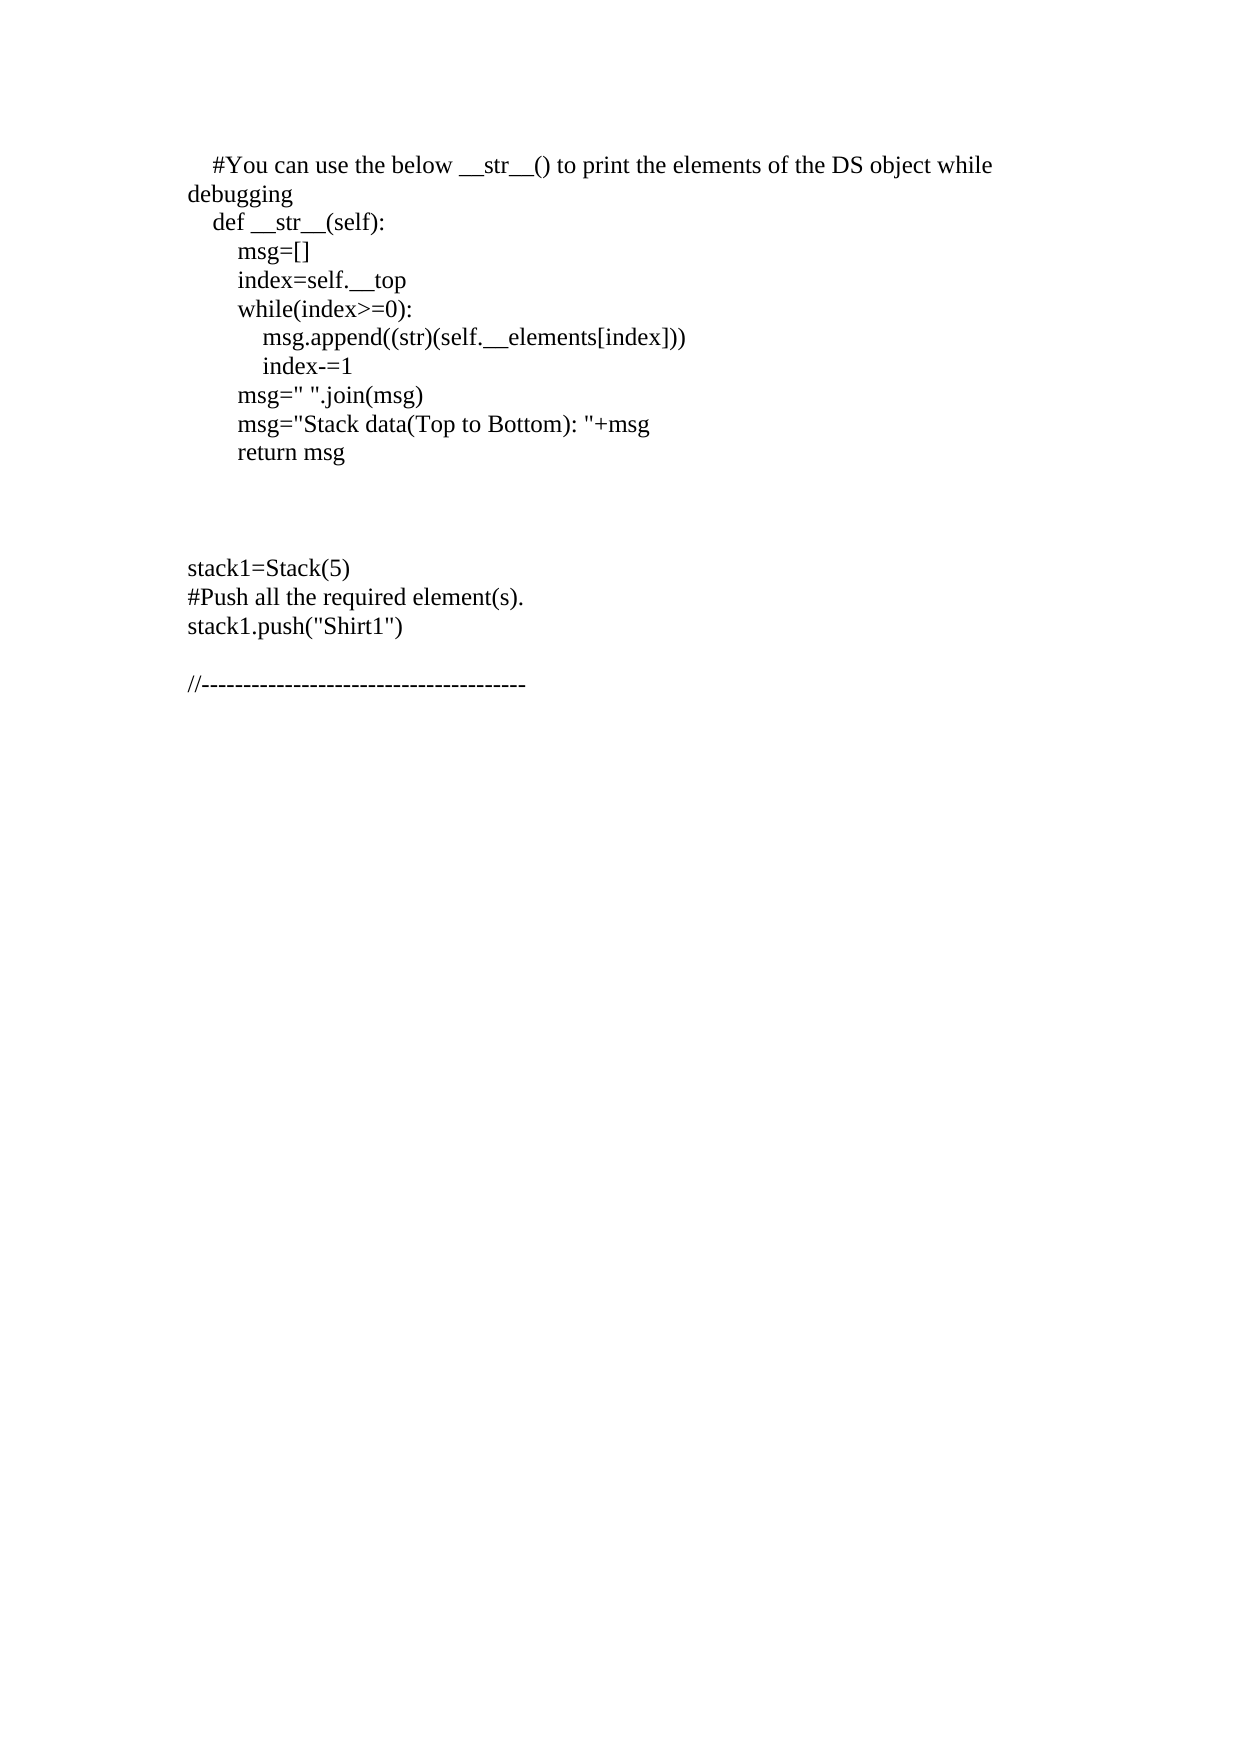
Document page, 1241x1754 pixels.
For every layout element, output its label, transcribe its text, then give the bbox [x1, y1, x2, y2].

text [187, 150, 1053, 466]
text stack1=Stack(5) #Push all the required element(s). stack1.push("Shirt1") [187, 553, 1053, 639]
text //--------------------------------------- [187, 669, 1053, 697]
